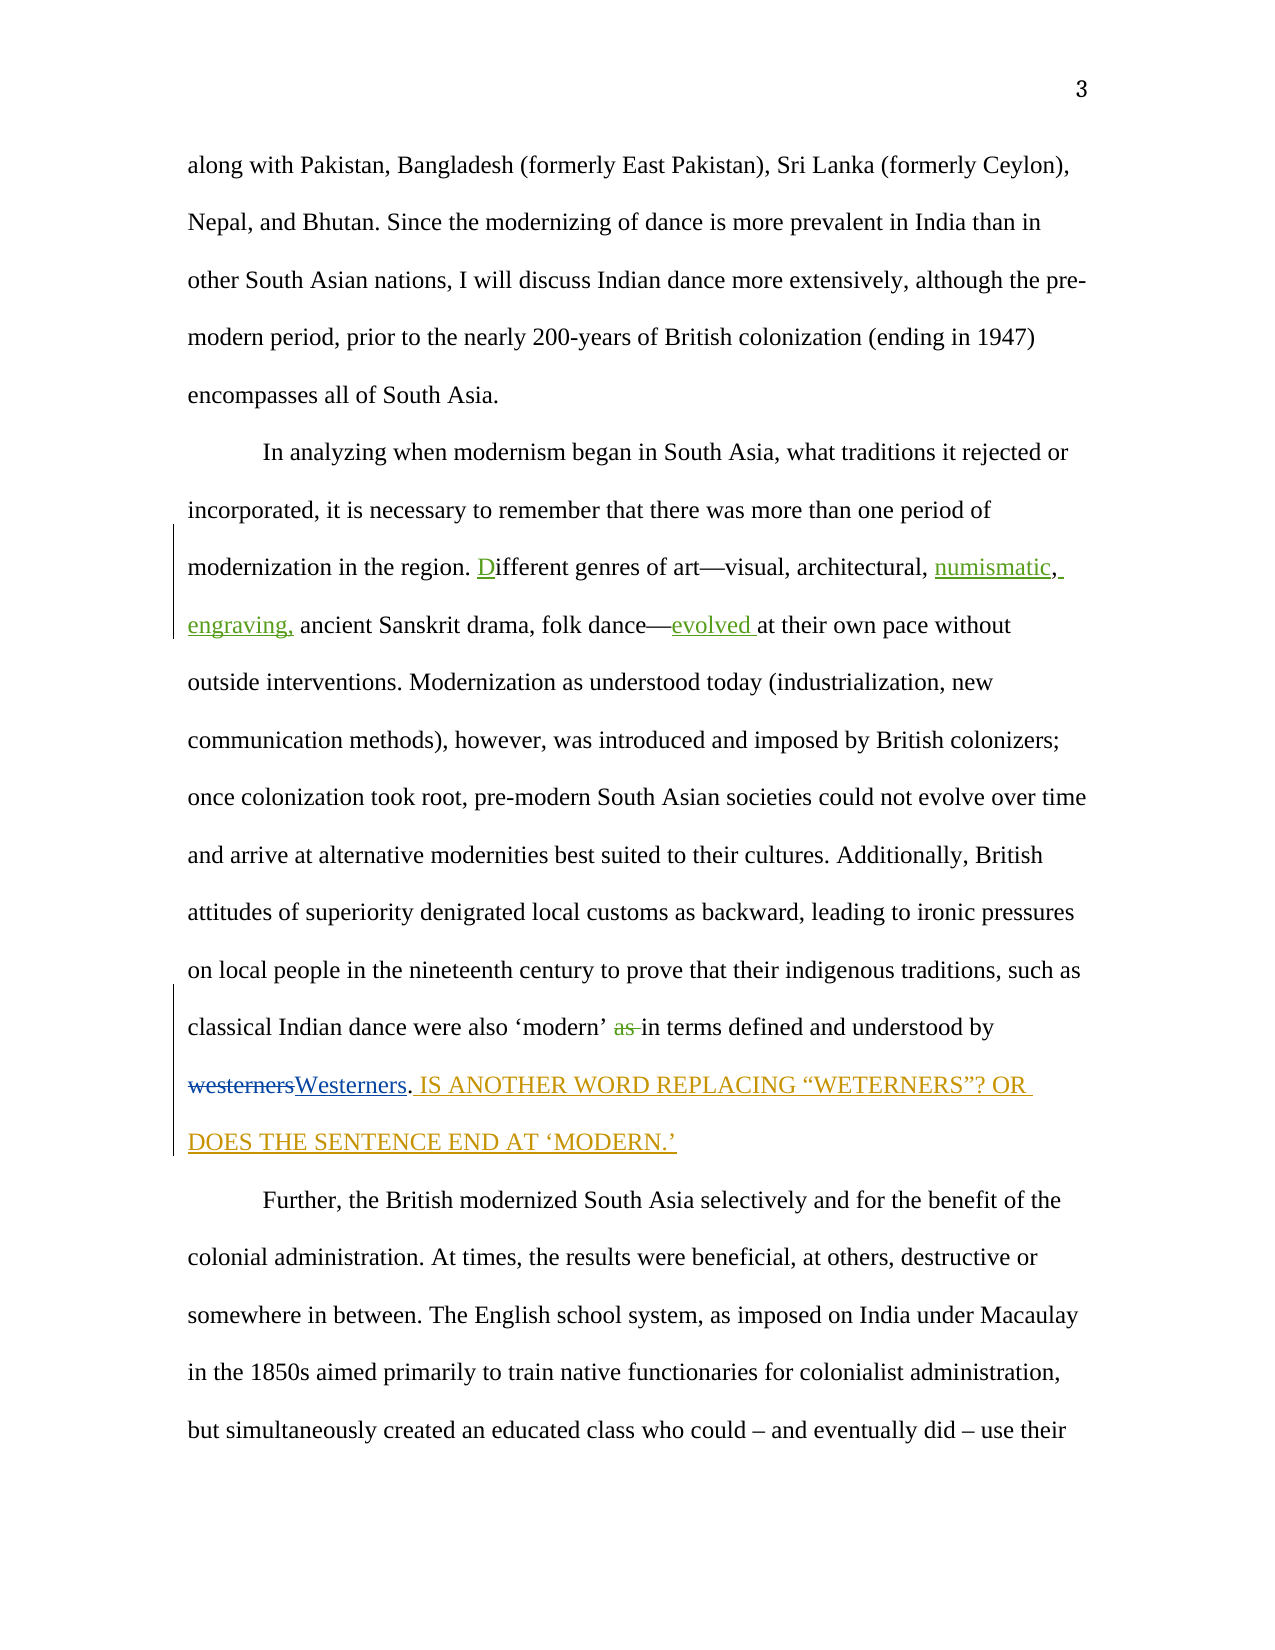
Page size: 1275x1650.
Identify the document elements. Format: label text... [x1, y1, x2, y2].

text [187, 1185, 1087, 1444]
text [187, 150, 1087, 409]
text In analyzing when modernism began in South Asia, what traditions it rejected or incorporated, it is necessary to remember that there was more than one period of modernization in the region. ifferent genres of art—visual, architectural, , ancient Sanskrit drama, folk dance—at their own pace without outside interventions. Modernization as understood today (industrialization, new communication methods), however, was introduced and imposed by British colonizers; once colonization took root, pre-modern South Asian societies could not evolve over time and arrive at alternative modernities best suited to their cultures. Additionally, British attitudes of superiority denigrated local customs as backward, leading to ironic pressures on local people in the nineteenth century to prove that their indigenous traditions, such as classical Indian dance were also ‘modern’ in terms defined and understood by . [187, 437, 1087, 1156]
